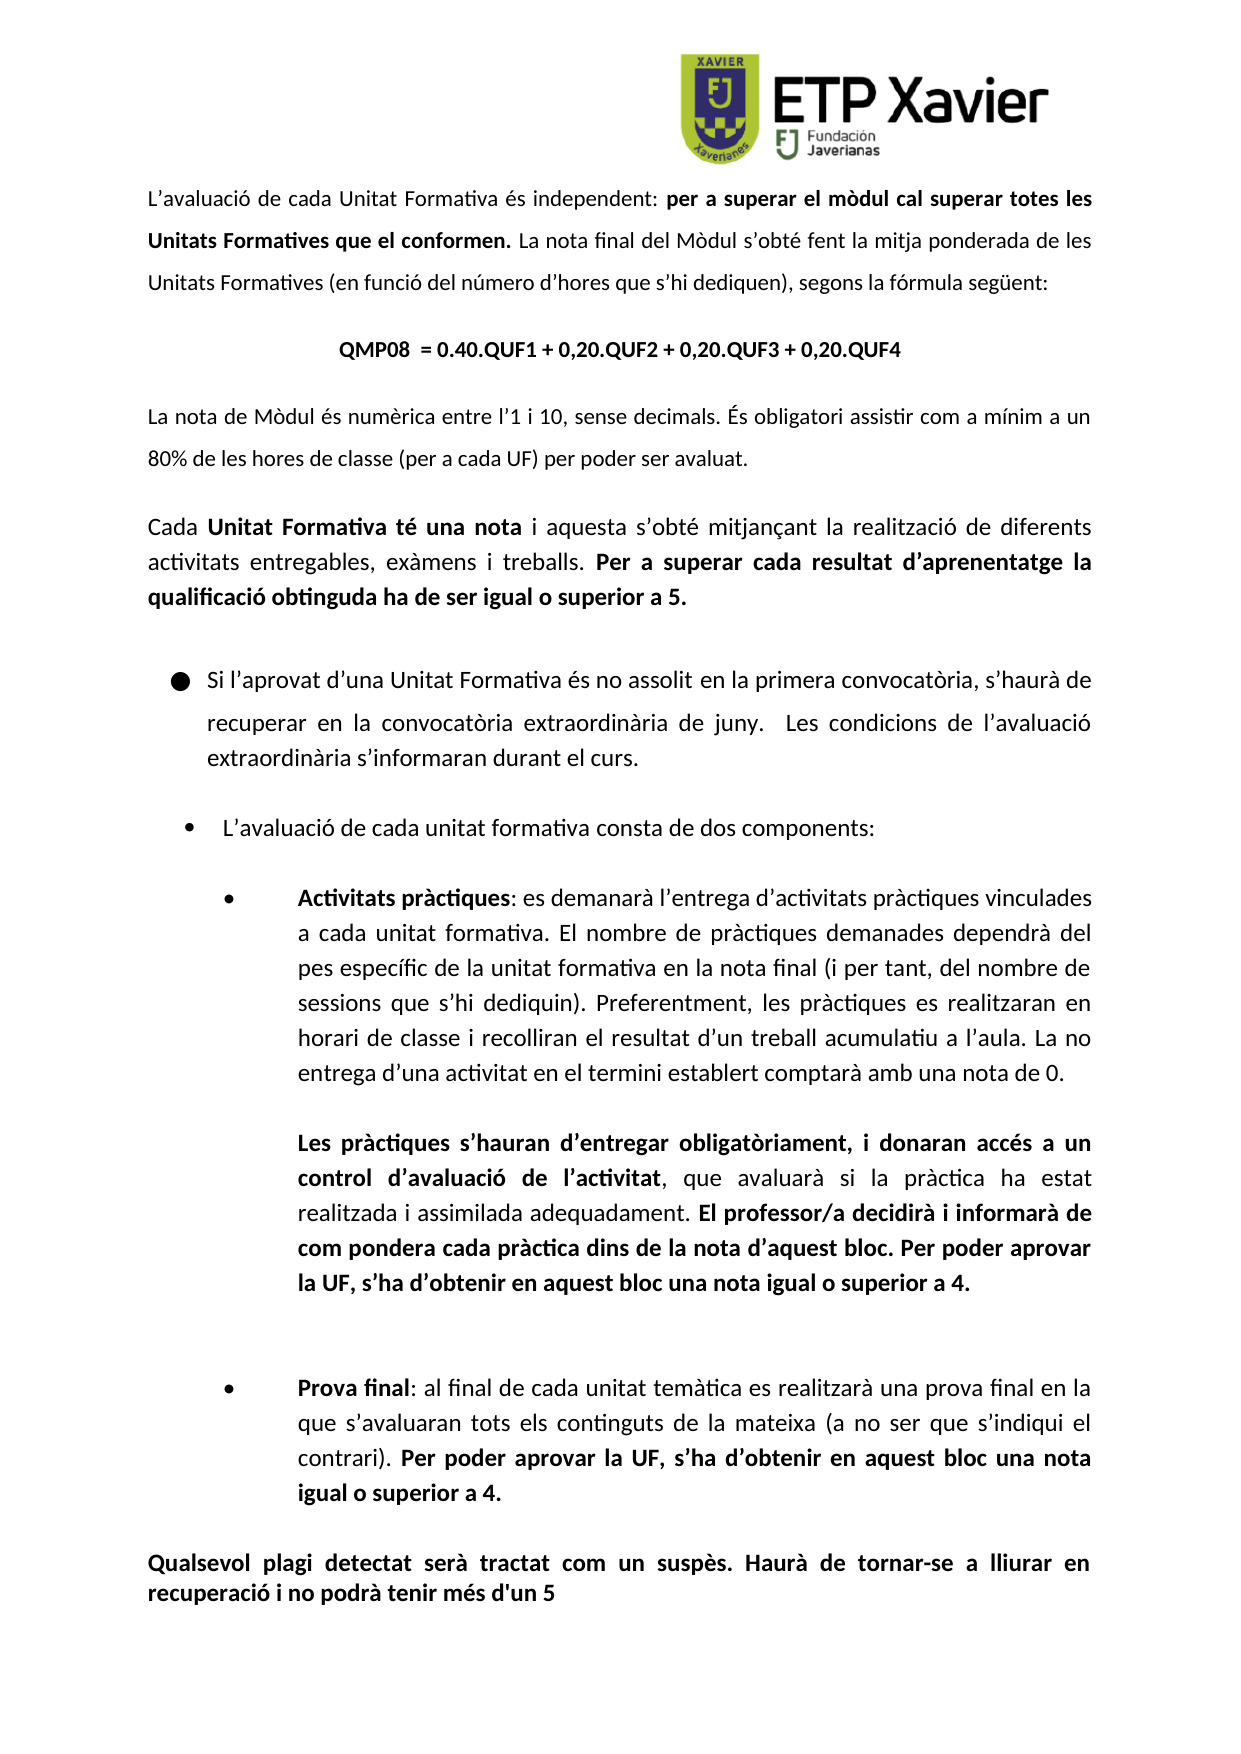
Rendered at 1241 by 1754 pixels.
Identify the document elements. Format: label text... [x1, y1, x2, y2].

text • Activitats pràctiques: es demanarà l’entrega d’activitats pràctiques vinculades a cada unitat formativa. El nombre de pràctiques demanades dependrà del pes específic de la unitat formativa en la nota final (i per tant, del nombre de sessions que s’hi dediquin). Preferentment, les pràctiques es realitzaran en horari de classe i recolliran el resultat d’un treball acumulatiu a l’aula. La no entrega d’una activitat en el termini establert comptarà amb una nota de 0. [223, 882, 1092, 1087]
text La nota de Mòdul és numèrica entre l’1 i 10, sense decimals. És obligatori assistir com a mínim a un 80% de les hores de classe (per a cada UF) per poder ser avaluat. [148, 402, 1092, 472]
text • Prova final: al final de cada unitat temàtica es realitzarà una prova final en la que s’avaluaran tots els continguts de la mateixa (a no ser que s’indiqui el contrari). Per poder aprovar la UF, s’ha d’obtenir en aquest bloc una nota igual o superior a 4. [223, 1372, 1092, 1507]
text Qualsevol plagi detectat serà tractat com un suspès. Haurà de tornar-se a lliurar en recuperació i no podrà tenir més d'un 5 [148, 1547, 1092, 1608]
text QMP08 = 0.40.QUF1 + 0,20.QUF2 + 0,20.QUF3 + 0,20.QUF4 [148, 335, 1092, 363]
text Les pràctiques s’hauran d’entregar obligatòriament, i donaran accés a un control d’avaluació de l’activitat, que avaluarà si la pràctica ha estat realitzada i assimilada adequadament. El professor/a decidirà i informarà de com pondera cada pràctica dins de la nota d’aquest bloc. Per poder aprovar la UF, s’ha d’obtenir en aquest bloc una nota igual o superior a 4. [298, 1127, 1092, 1297]
list L’avaluació de cada unitat formativa consta de dos components: [185, 812, 1092, 842]
text Cada Unitat Formativa té una nota i aquesta s’obté mitjançant la realització de diferents activitats entregables, exàmens i treballs. Per a superar cada resultat d’aprenentatge la qualificació obtinguda ha de ser igual o superior a 5. [148, 511, 1092, 612]
text L’avaluació de cada Unitat Formativa és independent: per a superar el mòdul cal superar totes les Unitats Formatives que el conformen. La nota final del Mòdul s’obté fent la mitja ponderada de les Unitats Formatives (en funció del número d’hores que s’hi dediquen), segons la fórmula següent: [148, 184, 1092, 296]
picture [634, 0, 1093, 185]
list Si l’aprovat d’una Unitat Formativa és no assolit en la primera convocatòria, s’haurà de recuperar en la convocatòria extraordinària de juny. Les condicions de l’avaluació extraordinària s’informaran durant el curs. [169, 651, 1092, 772]
